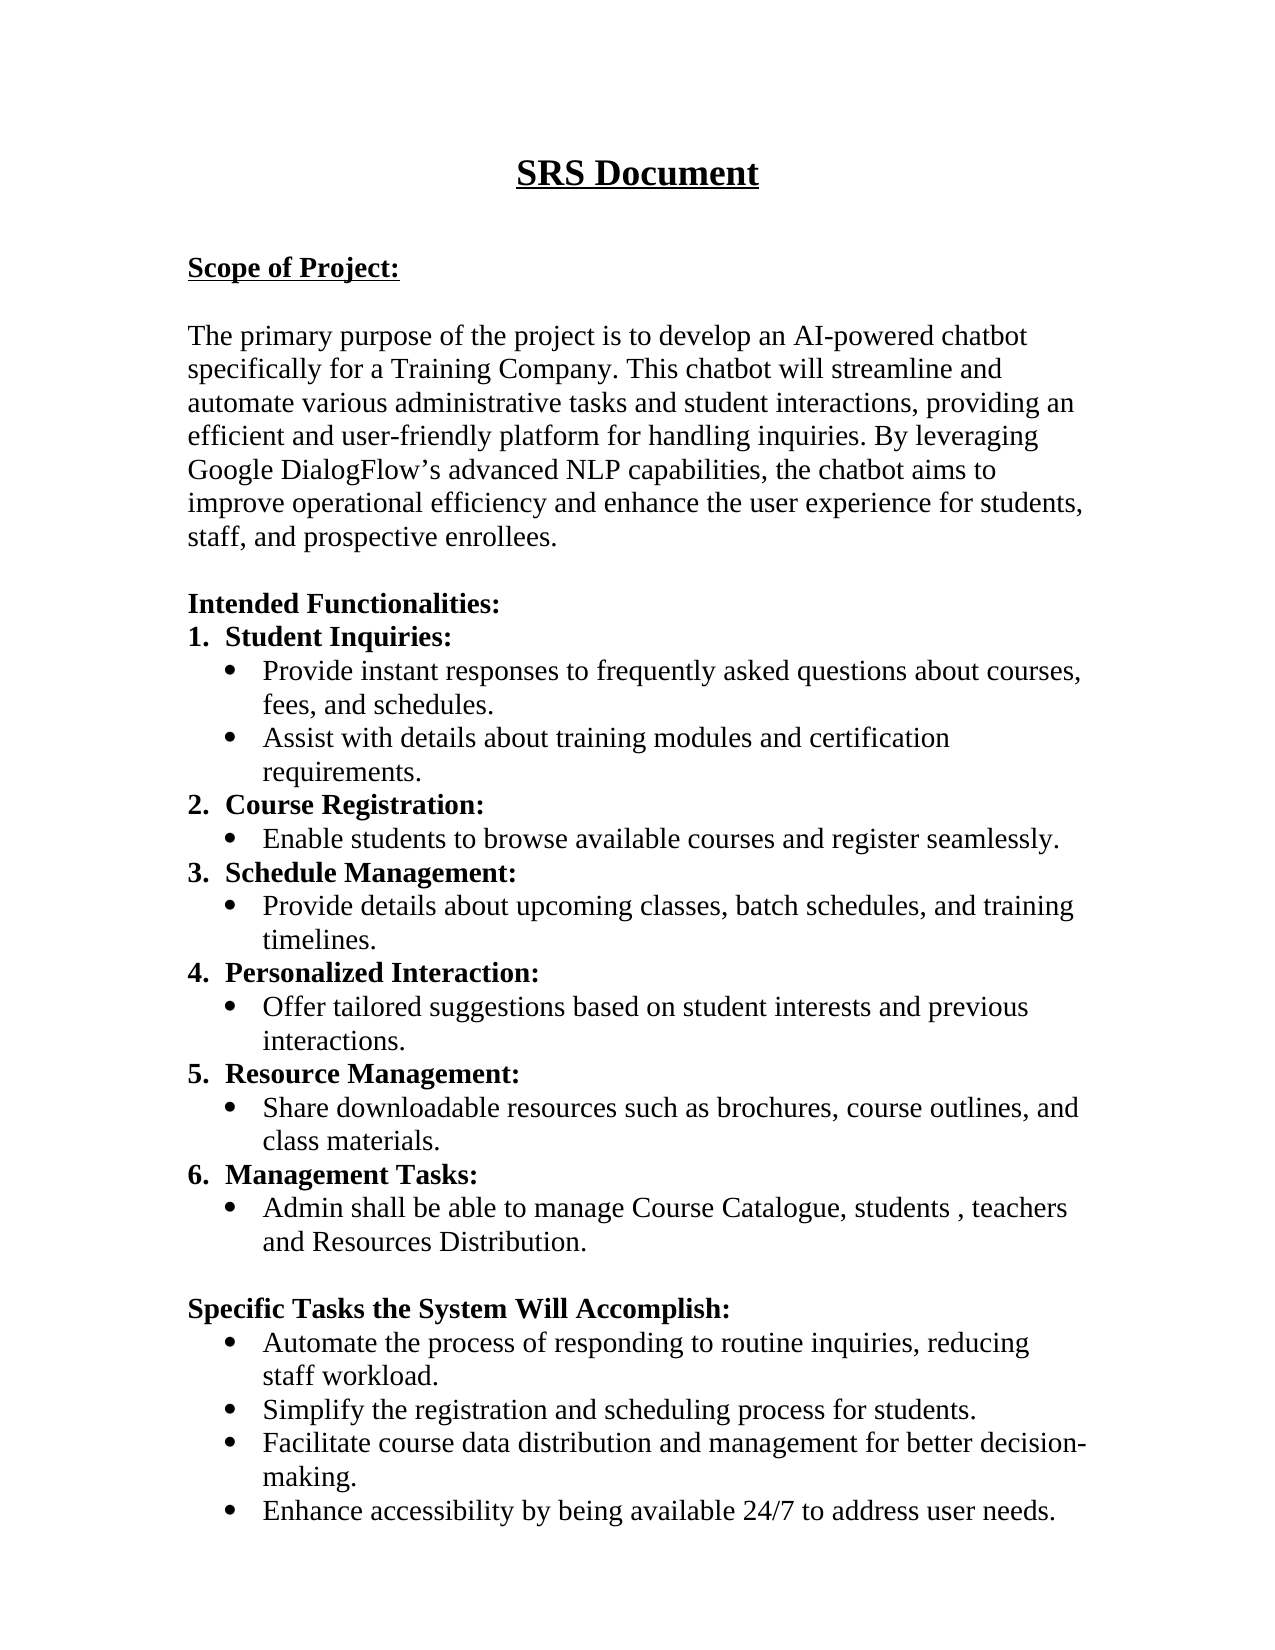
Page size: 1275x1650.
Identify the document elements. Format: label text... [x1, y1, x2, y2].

list Share downloadable resources such as brochures, course outlines, and class materials. [225, 1090, 1087, 1157]
list Course Registration: [187, 787, 1087, 821]
list Enhance accessibility by being available 24/7 to address user needs. [225, 1493, 1087, 1526]
list Assist with details about training modules and certification requirements. [225, 720, 1087, 787]
list Automate the process of responding to routine inquiries, reducing staff workload. [225, 1325, 1087, 1392]
text Scope of Project: [187, 251, 1087, 284]
list Management Tasks: [187, 1157, 1087, 1190]
text SRS Document [187, 150, 1087, 193]
list Offer tailored suggestions based on student interests and previous interactions. [225, 989, 1087, 1056]
list Resource Management: [187, 1056, 1087, 1090]
text The primary purpose of the project is to develop an AI-powered chatbot specifically for a Training Company. This chatbot will streamline and automate various administrative tasks and student interactions, providing an efficient and user-friendly platform for handling inquiries. By leveraging Google DialogFlow’s advanced NLP capabilities, the chatbot aims to improve operational efficiency and enhance the user experience for students, staff, and prospective enrollees. [187, 318, 1087, 552]
list Simplify the registration and scheduling process for students. [225, 1392, 1087, 1426]
list Schedule Management: [187, 855, 1087, 888]
text Intended Functionalities: [187, 586, 1087, 619]
list Enable students to browse available courses and register seamlessly. [225, 821, 1087, 855]
list Personalized Interaction: [187, 955, 1087, 989]
list Provide instant responses to frequently asked questions about courses, fees, and schedules. [225, 653, 1087, 720]
list Admin shall be able to manage Course Catalogue, students , teachers and Resources Distribution. [225, 1190, 1087, 1258]
list Student Inquiries: [187, 619, 1087, 653]
list Facilitate course data distribution and management for better decision-making. [225, 1426, 1087, 1493]
list Provide details about upcoming classes, batch schedules, and training timelines. [225, 888, 1087, 955]
text Specific Tasks the System Will Accomplish: [187, 1291, 1087, 1325]
